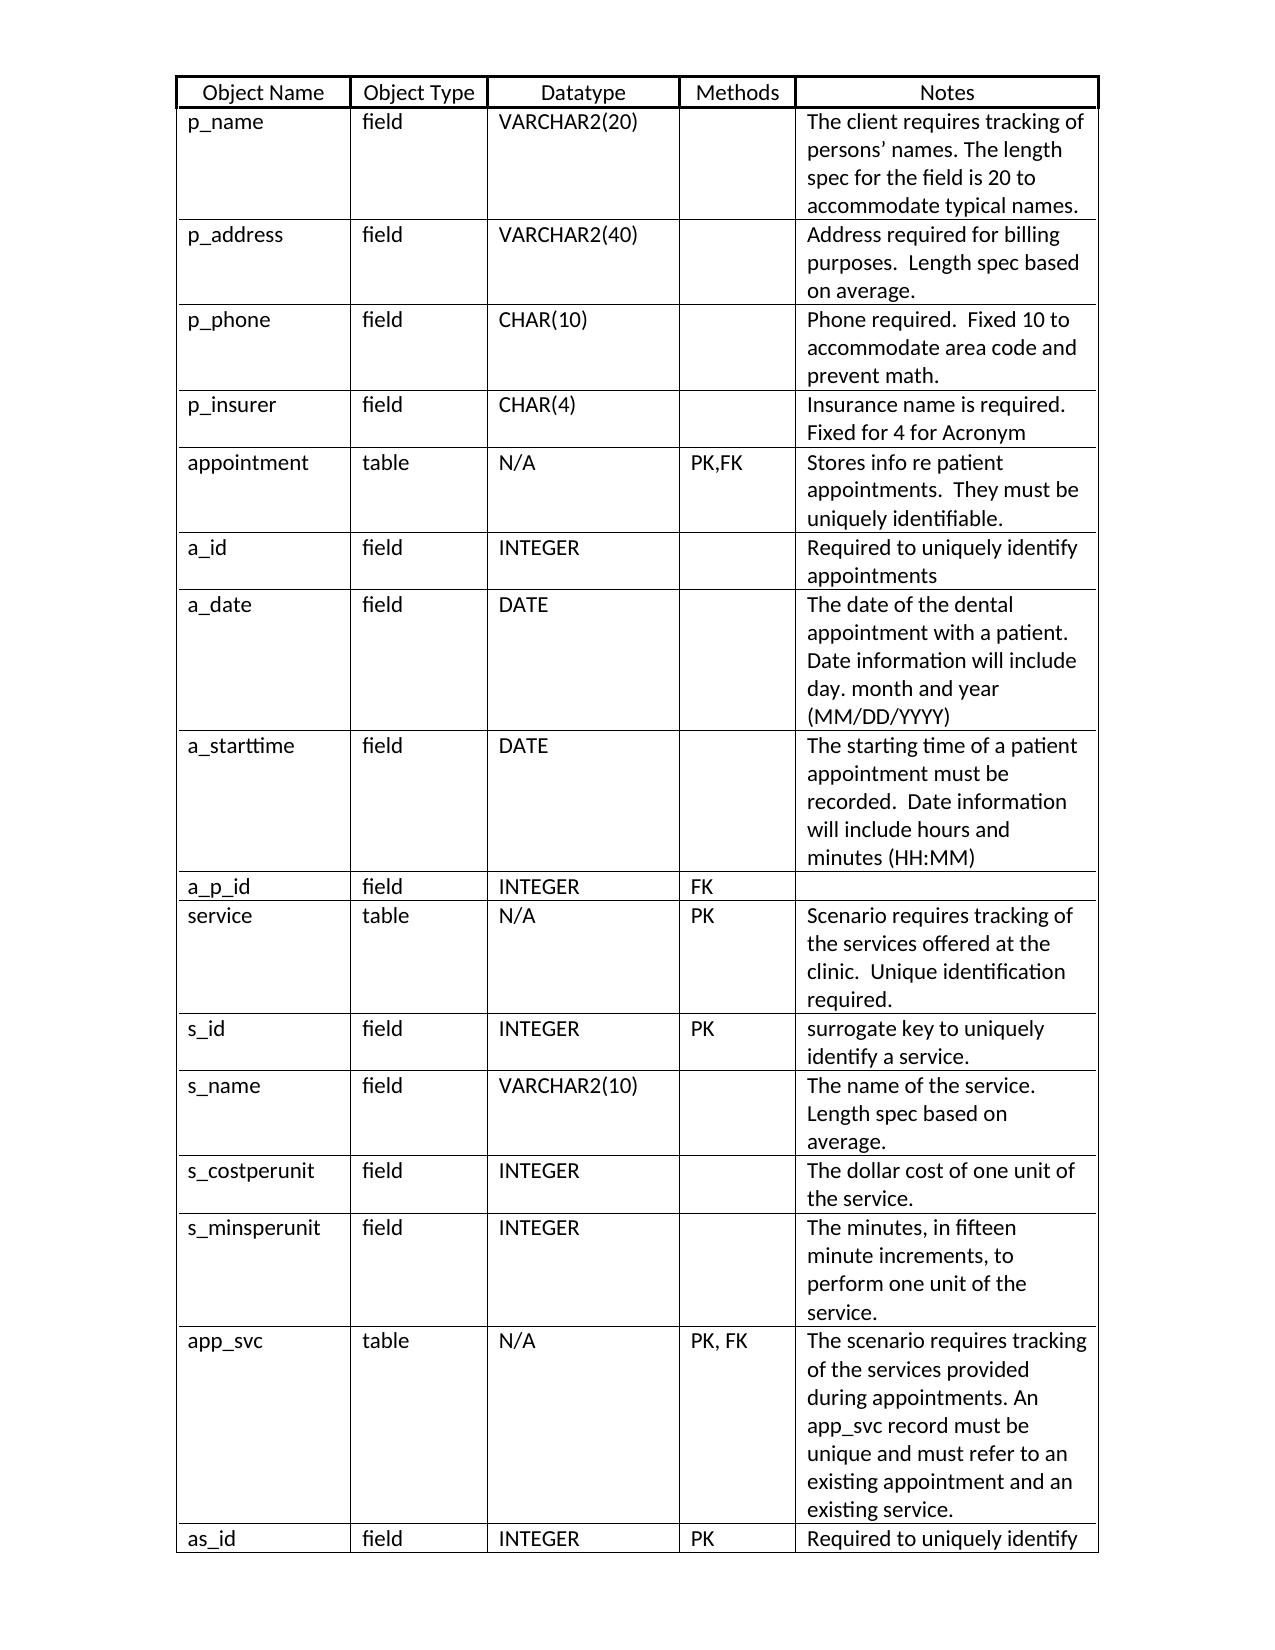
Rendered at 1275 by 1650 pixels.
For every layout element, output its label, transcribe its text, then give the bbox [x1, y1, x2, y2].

table_cell appointment [177, 447, 350, 532]
table_header Object Type [352, 78, 486, 106]
table_cell The name of the service. Length spec based on average. [796, 1070, 1098, 1155]
table_cell The starting time of a patient appointment must be recorded. Date information will include hours and minutes (HH:MM) [796, 730, 1098, 871]
table_cell [680, 1071, 795, 1155]
table_cell Stores info re patient appointments. They must be uniquely identifiable. [796, 447, 1098, 532]
table_cell field [351, 1524, 487, 1552]
table_cell [680, 731, 795, 871]
table_header Object Name [178, 78, 349, 106]
table_cell s_name [177, 1070, 350, 1155]
table_cell table [351, 901, 487, 1013]
table_cell [680, 533, 795, 589]
table_cell CHAR(10) [488, 305, 679, 389]
table_cell INTEGER [488, 1214, 679, 1326]
table_cell [796, 871, 1098, 900]
table_cell The scenario requires tracking of the services provided during appointments. An app_svc record must be unique and must refer to an existing appointment and an existing service. [796, 1326, 1098, 1523]
table_cell field [351, 1071, 487, 1155]
table_cell field [351, 533, 487, 589]
table_cell Insurance name is required. Fixed for 4 for Acronym [796, 390, 1098, 447]
table_cell [680, 391, 795, 447]
table_cell as_id [177, 1523, 350, 1552]
table_cell DATE [488, 590, 679, 730]
table_cell VARCHAR2(20) [488, 109, 679, 219]
table_cell field [351, 731, 487, 871]
table_cell [680, 305, 795, 389]
table_cell FK [680, 872, 795, 900]
table_cell app_svc [177, 1326, 350, 1523]
table_cell PK [680, 1014, 795, 1070]
table_cell p_insurer [177, 390, 350, 447]
table_cell PK [680, 1524, 795, 1552]
table_cell [680, 109, 795, 219]
table_cell VARCHAR2(10) [488, 1071, 679, 1155]
table_cell field [351, 872, 487, 900]
table_cell field [351, 1014, 487, 1070]
table_cell N/A [488, 448, 679, 532]
table_cell field [351, 220, 487, 304]
table_cell INTEGER [488, 1156, 679, 1212]
table_cell a_starttime [177, 730, 350, 871]
table_cell CHAR(4) [488, 391, 679, 447]
table_header Datatype [489, 78, 678, 106]
table_header Notes [797, 78, 1097, 106]
table_cell p_phone [177, 304, 350, 389]
table_cell field [351, 1156, 487, 1212]
table_cell table [351, 1327, 487, 1523]
table_cell The date of the dental appointment with a patient. Date information will include day. month and year (MM/DD/YYYY) [796, 589, 1098, 730]
table_header Methods [681, 78, 794, 106]
table_cell field [351, 590, 487, 730]
table_cell [680, 590, 795, 730]
table_cell PK, FK [680, 1327, 795, 1523]
table_cell a_p_id [177, 871, 350, 900]
table_cell Address required for billing purposes. Length spec based on average. [796, 219, 1098, 304]
table_cell PK [680, 901, 795, 1013]
table_cell service [177, 900, 350, 1013]
table_cell field [351, 391, 487, 447]
table_cell field [351, 305, 487, 389]
table_cell N/A [488, 1327, 679, 1523]
table_cell s_costperunit [177, 1155, 350, 1212]
table_cell [680, 1156, 795, 1212]
table_cell field [351, 1214, 487, 1326]
table_cell INTEGER [488, 1524, 679, 1552]
table_cell [680, 1214, 795, 1326]
table_cell a_id [177, 532, 350, 589]
table_cell INTEGER [488, 533, 679, 589]
table_cell p_address [177, 219, 350, 304]
table_cell N/A [488, 901, 679, 1013]
table_cell [680, 220, 795, 304]
table_cell Phone required. Fixed 10 to accommodate area code and prevent math. [796, 304, 1098, 389]
table_cell INTEGER [488, 872, 679, 900]
table_cell Scenario requires tracking of the services offered at the clinic. Unique identification required. [796, 900, 1098, 1013]
table_cell a_date [177, 589, 350, 730]
table_cell s_minsperunit [177, 1213, 350, 1326]
table_cell p_name [177, 107, 350, 219]
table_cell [796, 1523, 1098, 1552]
table_cell field [351, 109, 487, 219]
table_cell surrogate key to uniquely identify a service. [796, 1013, 1098, 1070]
table_cell The client requires tracking of persons’ names. The length spec for the field is 20 to accommodate typical names. [796, 106, 1098, 219]
table_cell The dollar cost of one unit of the service. [796, 1155, 1098, 1212]
table_cell PK,FK [680, 448, 795, 532]
table_cell s_id [177, 1013, 350, 1070]
table_cell The minutes, in fifteen minute increments, to perform one unit of the service. [796, 1213, 1098, 1326]
table_cell DATE [488, 731, 679, 871]
table_cell VARCHAR2(40) [488, 220, 679, 304]
table_cell Required to uniquely identify appointments [796, 532, 1098, 589]
table_cell table [351, 448, 487, 532]
table_cell INTEGER [488, 1014, 679, 1070]
